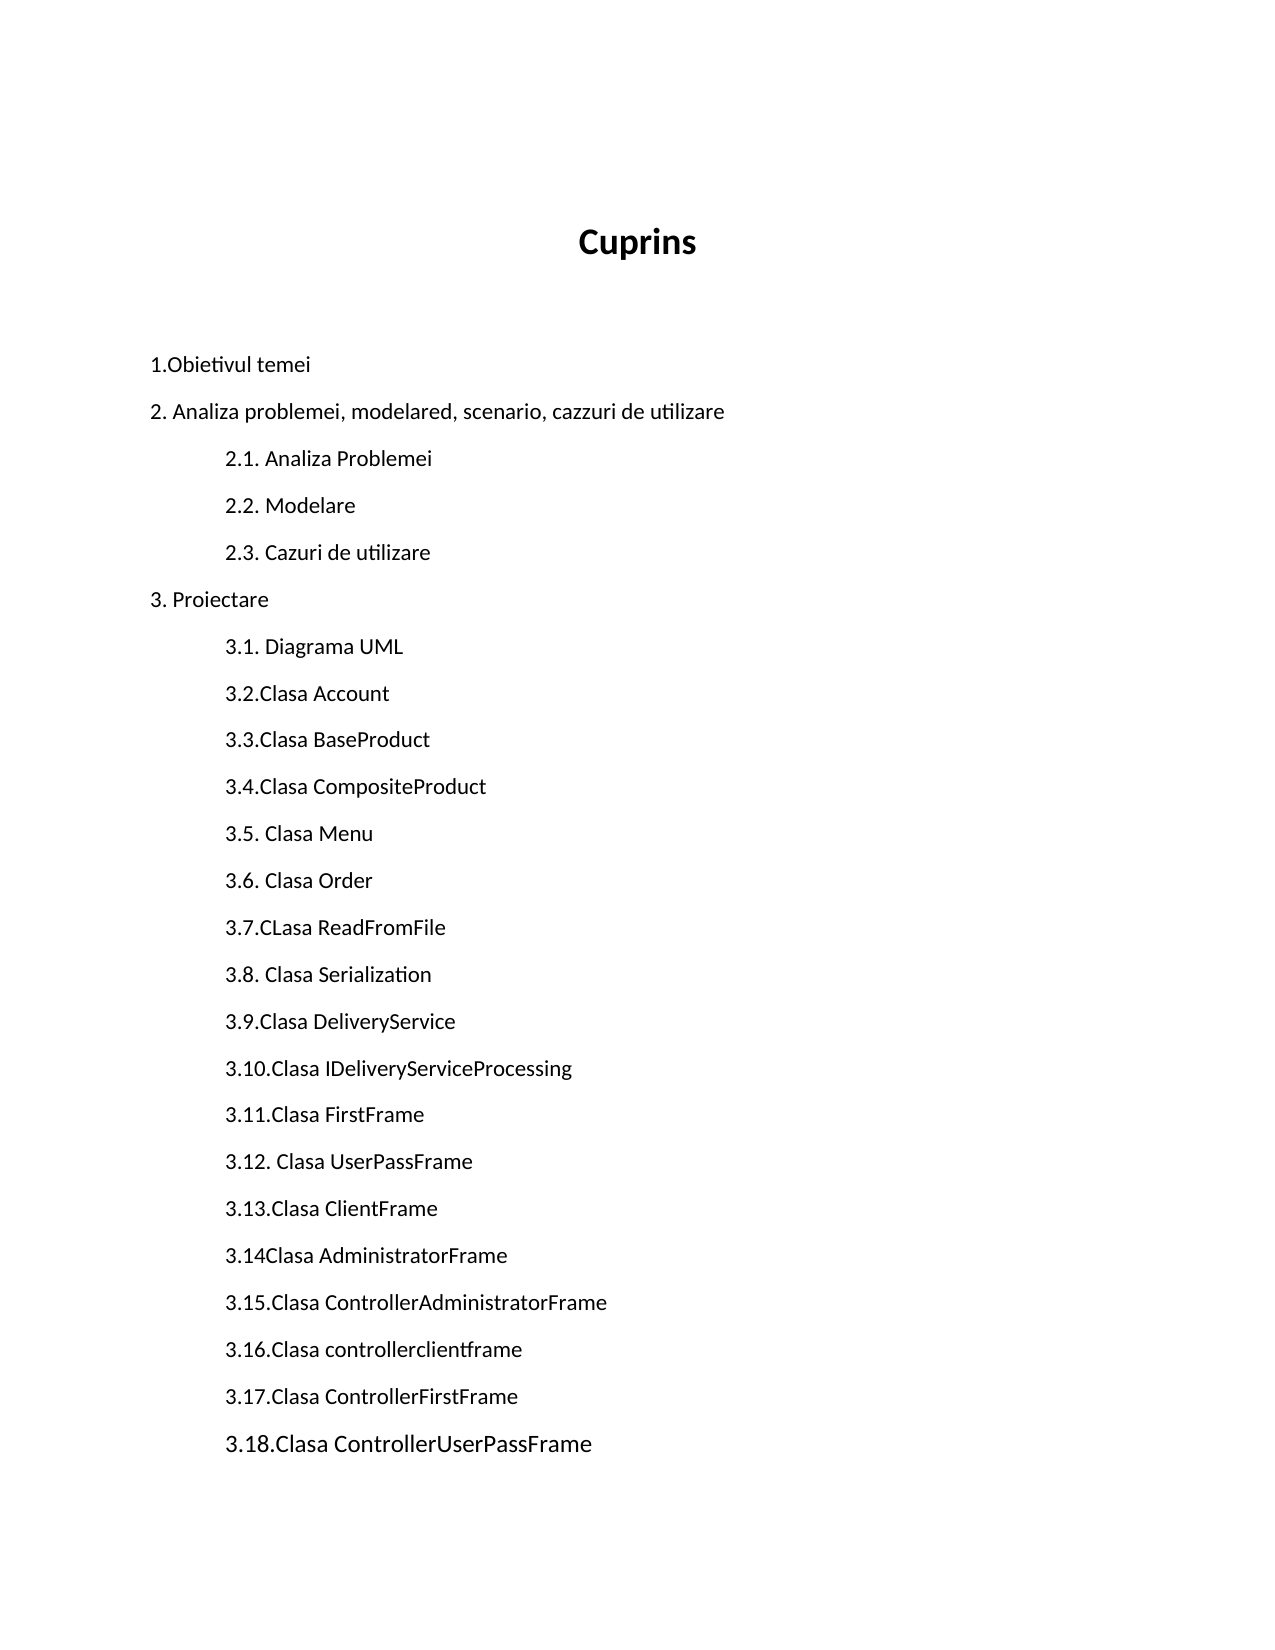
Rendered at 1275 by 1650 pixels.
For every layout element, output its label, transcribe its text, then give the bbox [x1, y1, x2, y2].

text 3.6. Clasa Order [150, 866, 1125, 894]
text 3.16.Clasa controllerclientframe [150, 1335, 1125, 1363]
text 3.5. Clasa Menu [150, 819, 1125, 847]
text 3.18.Clasa ControllerUserPassFrame [150, 1429, 1125, 1459]
text 3.11.Clasa FirstFrame [150, 1101, 1125, 1128]
text 3.8. Clasa Serialization [150, 960, 1125, 988]
text 3.7.CLasa ReadFromFile [150, 913, 1125, 941]
text 1.Obietivul temei [150, 351, 1125, 378]
text 3.3.Clasa BaseProduct [150, 726, 1125, 753]
text 2.3. Cazuri de utilizare [150, 538, 1125, 566]
text 2. Analiza problemei, modelared, scenario, cazzuri de utilizare [150, 397, 1125, 425]
text 3.13.Clasa ClientFrame [150, 1194, 1125, 1222]
text 2.2. Modelare [150, 491, 1125, 519]
text 3.2.Clasa Account [150, 679, 1125, 707]
text 3.14Clasa AdministratorFrame [150, 1241, 1125, 1269]
text 3. Proiectare [150, 585, 1125, 613]
text 3.4.Clasa CompositeProduct [150, 772, 1125, 800]
text 3.17.Clasa ControllerFirstFrame [150, 1382, 1125, 1410]
text 3.12. Clasa UserPassFrame [150, 1147, 1125, 1175]
text 2.1. Analiza Problemei [150, 444, 1125, 472]
text 3.9.Clasa DeliveryService [150, 1007, 1125, 1035]
text 3.10.Clasa IDeliveryServiceProcessing [150, 1054, 1125, 1082]
text Cuprins [150, 218, 1125, 264]
text 3.1. Diagrama UML [150, 632, 1125, 660]
text 3.15.Clasa ControllerAdministratorFrame [150, 1288, 1125, 1316]
